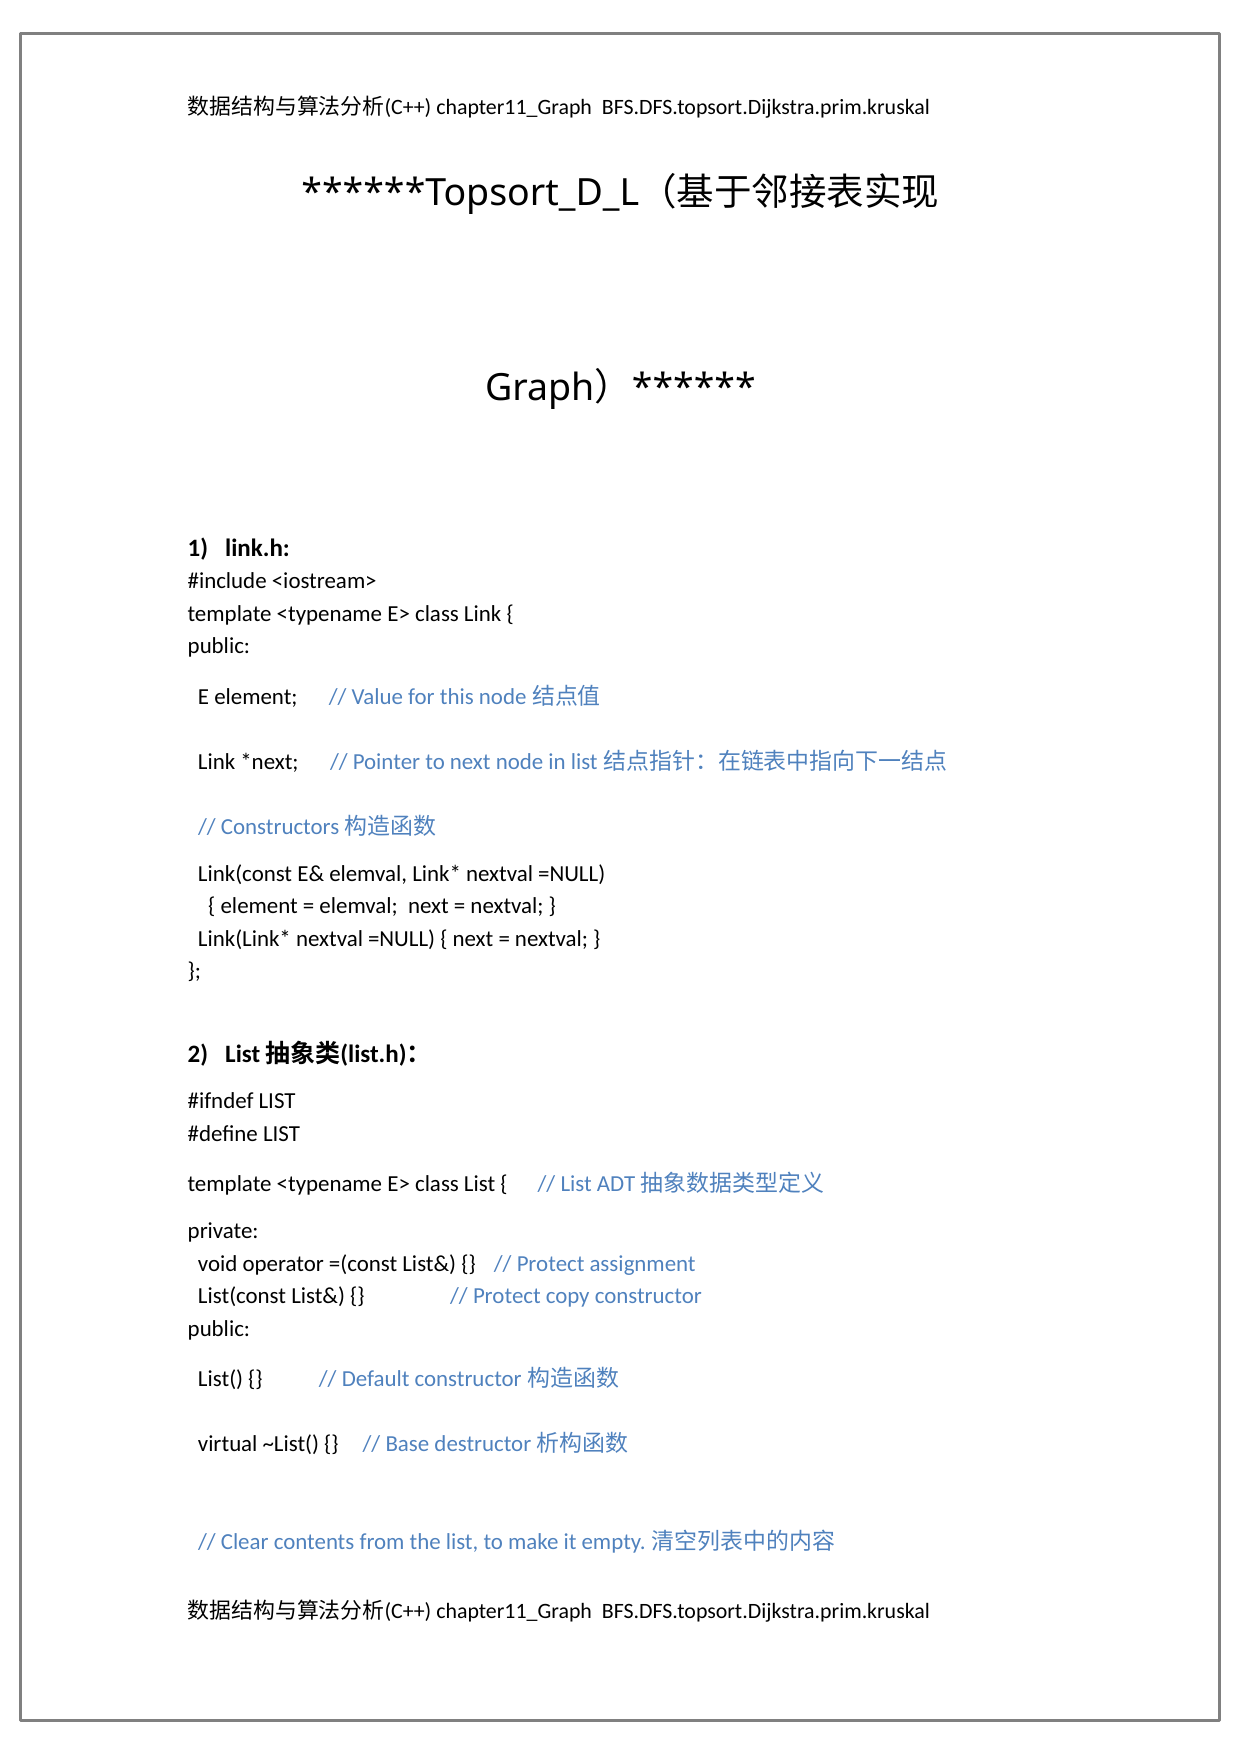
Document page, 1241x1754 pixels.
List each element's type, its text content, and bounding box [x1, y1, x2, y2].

text // Clear contents from the list, to make it empty. 清空列表中的内容 [187, 1507, 1053, 1572]
text E element; // Value for this node 结点值 [187, 662, 1053, 727]
text List() {} // Default constructor 构造函数 [187, 1344, 1053, 1409]
text template <typename E> class Link { [187, 597, 1053, 629]
text template <typename E> class List { // List ADT 抽象数据类型定义 [187, 1149, 1053, 1214]
text #include <iostream> [187, 564, 1053, 597]
text public: [187, 629, 1053, 662]
list List抽象类(list.h)： [187, 1019, 1053, 1084]
text #ifndef LIST [187, 1084, 1053, 1117]
text Link(const E& elemval, Link* nextval =NULL) [187, 857, 1053, 889]
text // Constructors 构造函数 [187, 792, 1053, 857]
text void operator =(const List&) {} // Protect assignment [187, 1247, 1053, 1279]
title ******Topsort_D_L（基于邻接表实现Graph）****** [187, 156, 1053, 416]
text private: [187, 1214, 1053, 1247]
text Link *next; // Pointer to next node in list 结点指针：在链表中指向下一结点 [187, 727, 1053, 792]
text public: [187, 1312, 1053, 1344]
text virtual ~List() {} // Base destructor 析构函数 [187, 1409, 1053, 1474]
text { element = elemval; next = nextval; } [187, 889, 1053, 922]
text #define LIST [187, 1117, 1053, 1149]
list link.h: [187, 532, 1053, 564]
text List(const List&) {} // Protect copy constructor [187, 1279, 1053, 1312]
text }; [187, 954, 1053, 987]
text Link(Link* nextval =NULL) { next = nextval; } [187, 922, 1053, 954]
